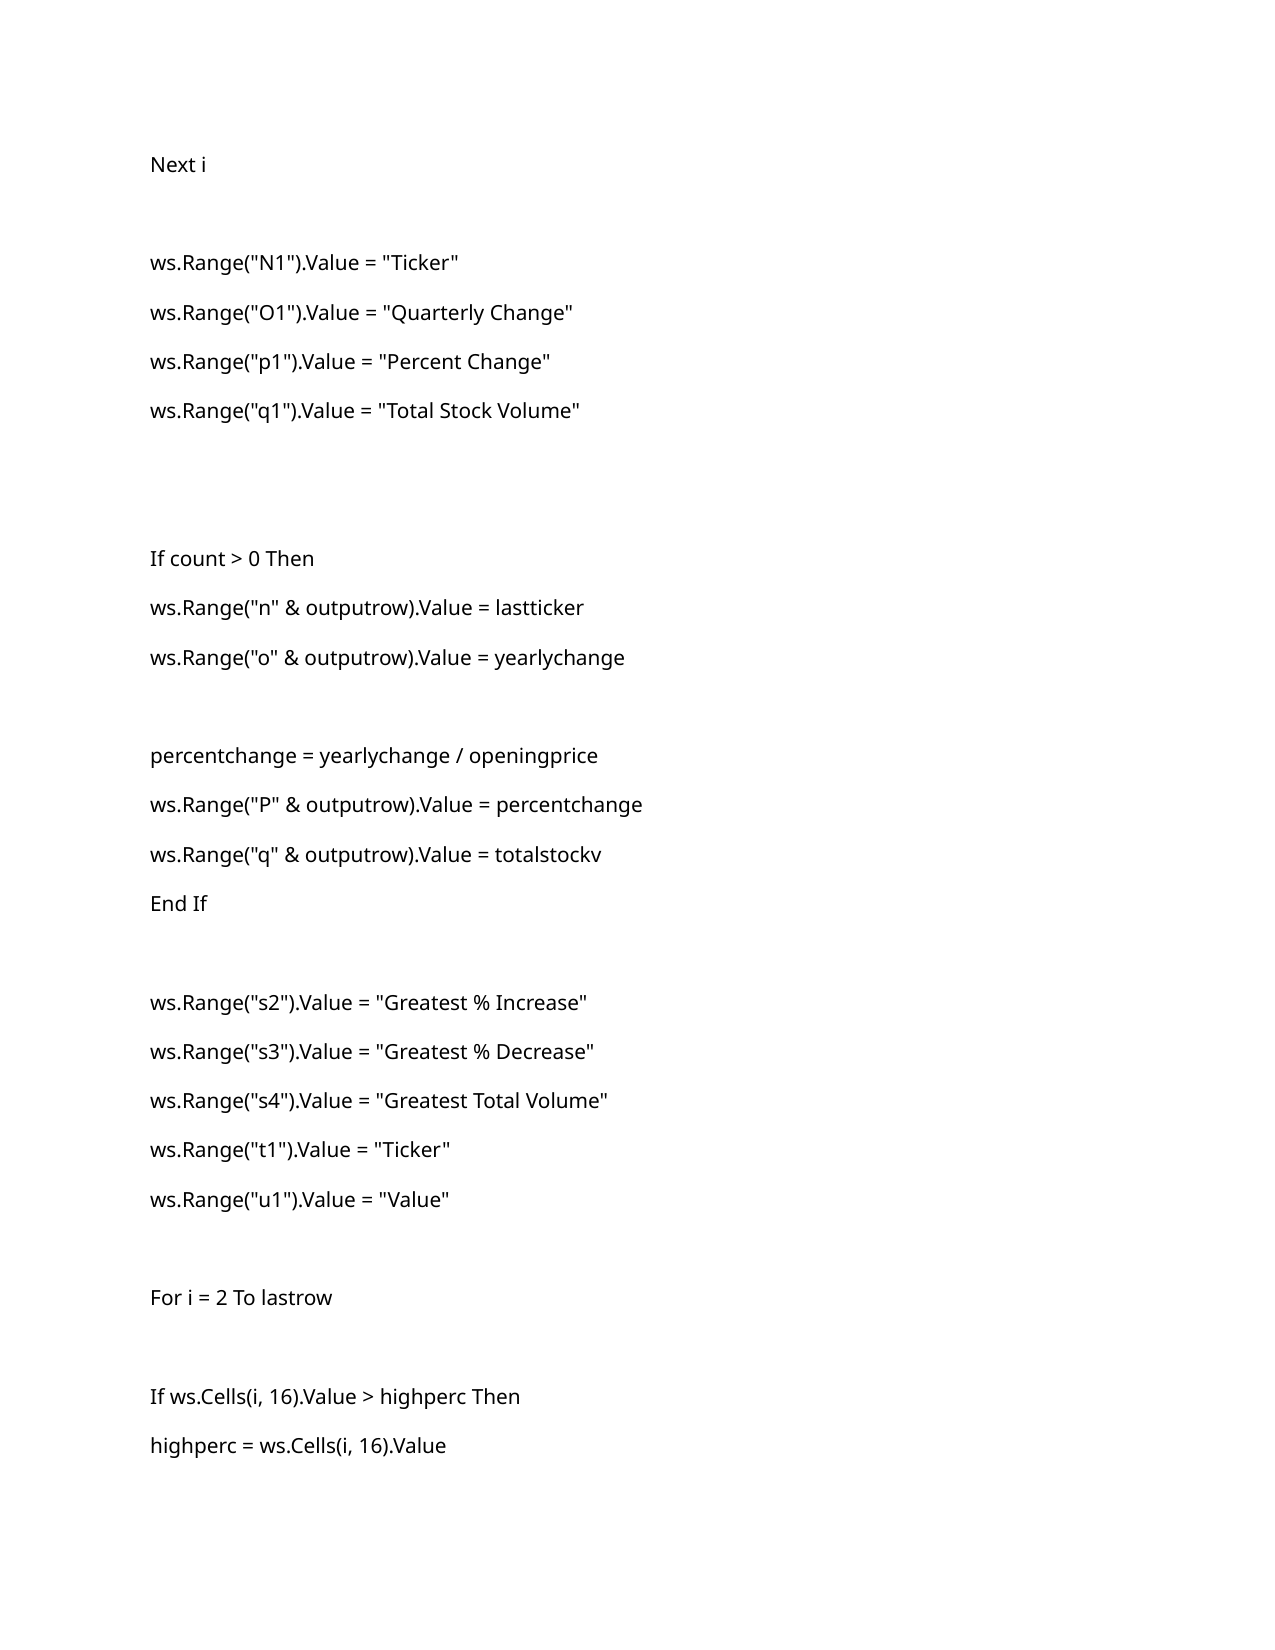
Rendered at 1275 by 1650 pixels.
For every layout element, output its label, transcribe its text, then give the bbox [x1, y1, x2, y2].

text ws.Range("u1").Value = "Value" [150, 1185, 1125, 1213]
text If ws.Cells(i, 16).Value > highperc Then [150, 1382, 1125, 1410]
text ws.Range("P" & outputrow).Value = percentchange [150, 791, 1125, 819]
text End If [150, 889, 1125, 917]
text ws.Range("N1").Value = "Ticker" [150, 248, 1125, 277]
text percentchange = yearlychange / openingprice [150, 741, 1125, 770]
text ws.Range("t1").Value = "Ticker" [150, 1135, 1125, 1164]
text If count > 0 Then [150, 544, 1125, 573]
text ws.Range("p1").Value = "Percent Change" [150, 347, 1125, 376]
text ws.Range("s4").Value = "Greatest Total Volume" [150, 1086, 1125, 1114]
text ws.Range("q" & outputrow).Value = totalstockv [150, 840, 1125, 868]
text For i = 2 To lastrow [150, 1283, 1125, 1312]
text ws.Range("s3").Value = "Greatest % Decrease" [150, 1037, 1125, 1065]
text ws.Range("q1").Value = "Total Stock Volume" [150, 396, 1125, 425]
text ws.Range("o" & outputrow).Value = yearlychange [150, 643, 1125, 671]
text ws.Range("s2").Value = "Greatest % Increase" [150, 988, 1125, 1016]
text highperc = ws.Cells(i, 16).Value [150, 1431, 1125, 1459]
text ws.Range("n" & outputrow).Value = lastticker [150, 593, 1125, 622]
text ws.Range("O1").Value = "Quarterly Change" [150, 298, 1125, 326]
text Next i [150, 150, 1125, 178]
